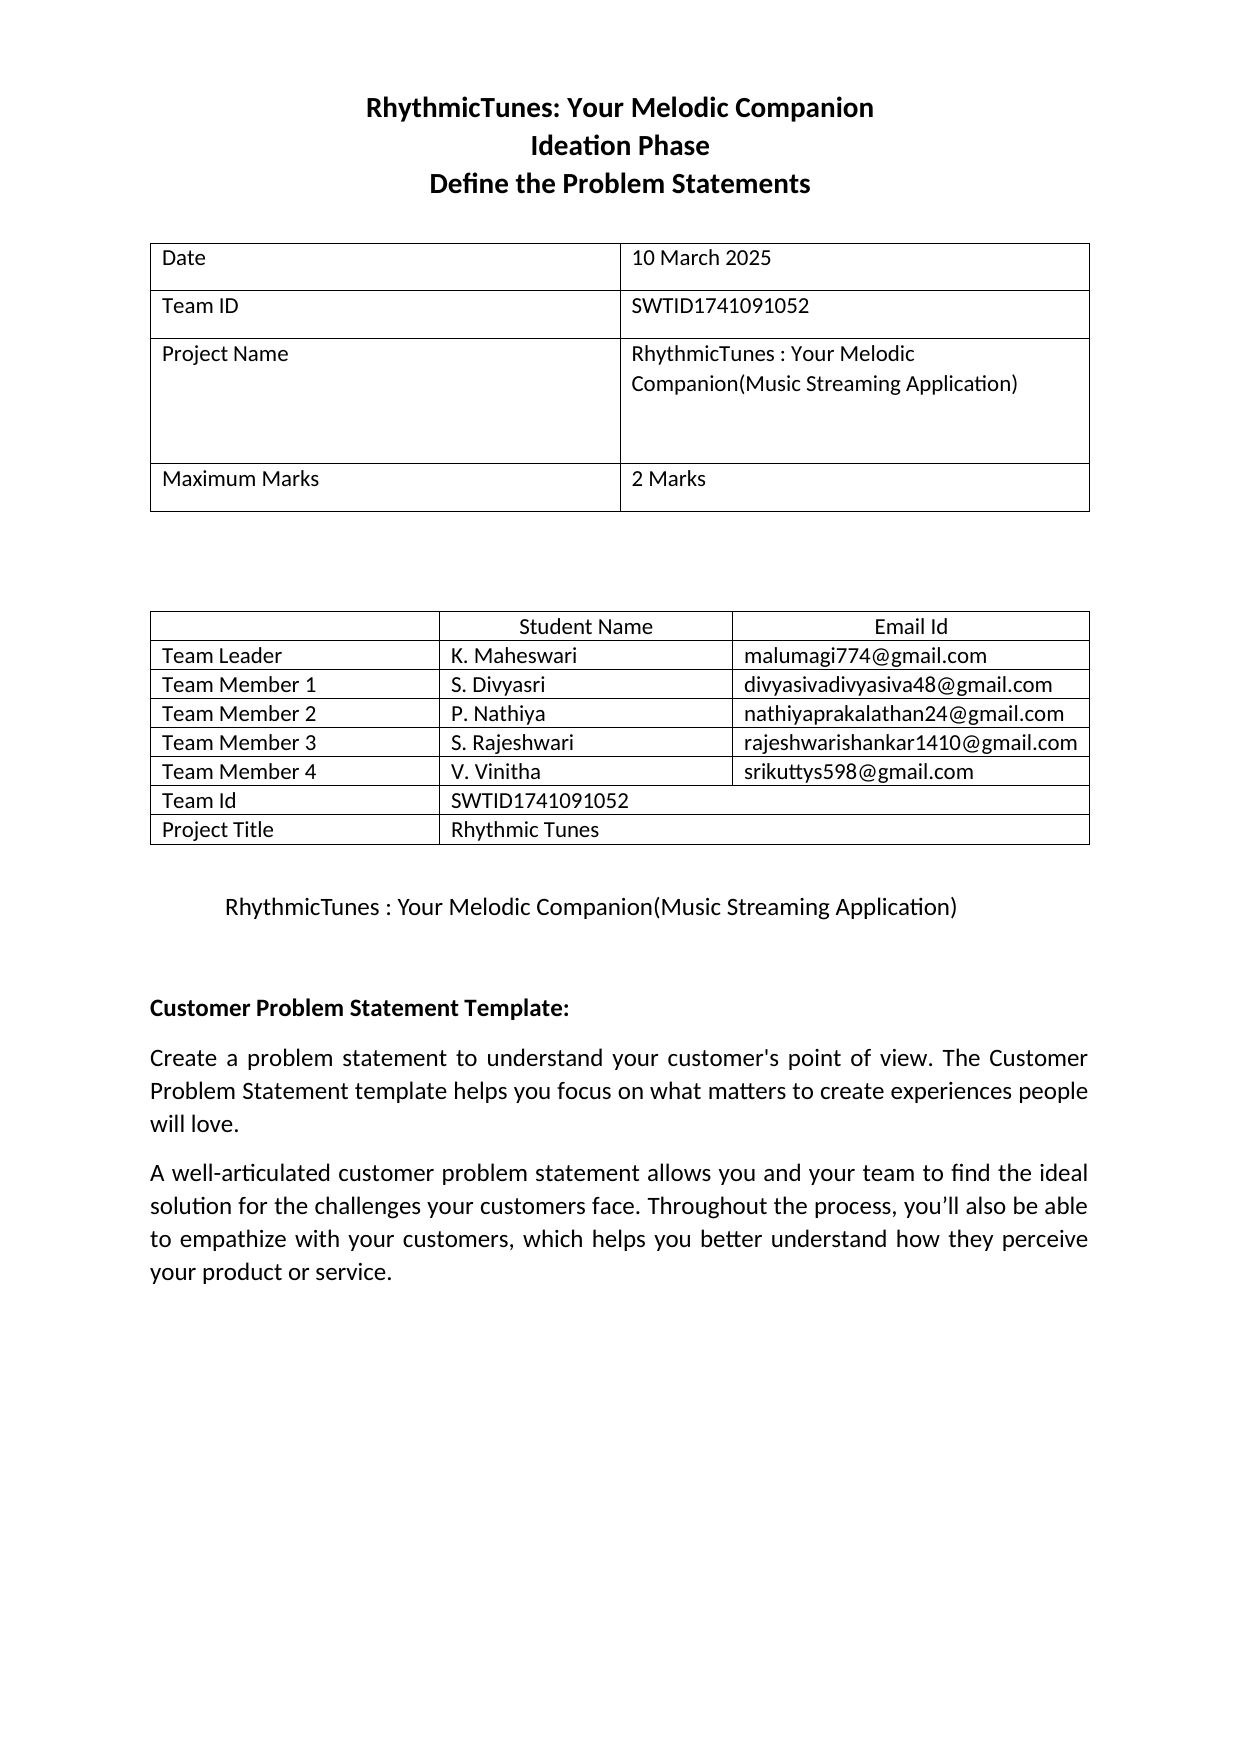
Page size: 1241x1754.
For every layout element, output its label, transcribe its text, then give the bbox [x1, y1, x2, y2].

table_header Email Id [733, 612, 1089, 640]
table_header [151, 612, 439, 640]
text Create a problem statement to understand your customer's point of view. The Customer Problem Statement template helps you focus on what matters to create experiences people will love. [150, 1042, 1090, 1138]
text Define the Problem Statements [150, 166, 1090, 201]
table_cell Maximum Marks [151, 464, 620, 511]
table_cell nathiyaprakalathan24@gmail.com [733, 699, 1089, 727]
text RhythmicTunes: Your Melodic Companion [150, 89, 1090, 124]
table_cell Team Id [151, 786, 439, 814]
table_cell Team Member 2 [151, 699, 439, 727]
table_header 10 March 2025 [621, 244, 1089, 290]
table_cell Project Name [151, 339, 620, 463]
table_cell S. Divyasri [440, 670, 732, 698]
table_cell divyasivadivyasiva48@gmail.com [733, 670, 1089, 698]
text A well-articulated customer problem statement allows you and your team to find the ideal solution for the challenges your customers face. Throughout the process, you’ll also be able to empathize with your customers, which helps you better understand how they perceive your product or service. [150, 1158, 1090, 1287]
table_cell srikuttys598@gmail.com [733, 757, 1089, 785]
table_cell V. Vinitha [440, 757, 732, 785]
table_cell 2 Marks [621, 464, 1089, 511]
table_header Date [151, 244, 620, 290]
list RhythmicTunes : Your Melodic Companion(Music Streaming Application) [225, 891, 1090, 922]
table_cell K. Maheswari [440, 641, 732, 669]
table_header Student Name [440, 612, 732, 640]
text Customer Problem Statement Template: [150, 993, 1090, 1023]
text Ideation Phase [150, 127, 1090, 163]
table_cell SWTID1741091052 [440, 786, 1089, 814]
table_cell rajeshwarishankar1410@gmail.com [733, 728, 1089, 756]
table_cell Project Title [151, 815, 439, 843]
table_cell SWTID1741091052 [621, 291, 1089, 338]
table_cell P. Nathiya [440, 699, 732, 727]
table_cell RhythmicTunes : Your Melodic Companion(Music Streaming Application) [621, 339, 1089, 463]
table_cell Team ID [151, 291, 620, 338]
table_cell Team Member 3 [151, 728, 439, 756]
table_cell Team Leader [151, 641, 439, 669]
table_cell malumagi774@gmail.com [733, 641, 1089, 669]
table_cell Team Member 4 [151, 757, 439, 785]
table_cell Team Member 1 [151, 670, 439, 698]
table_cell Rhythmic Tunes [440, 815, 1089, 843]
table_cell S. Rajeshwari [440, 728, 732, 756]
